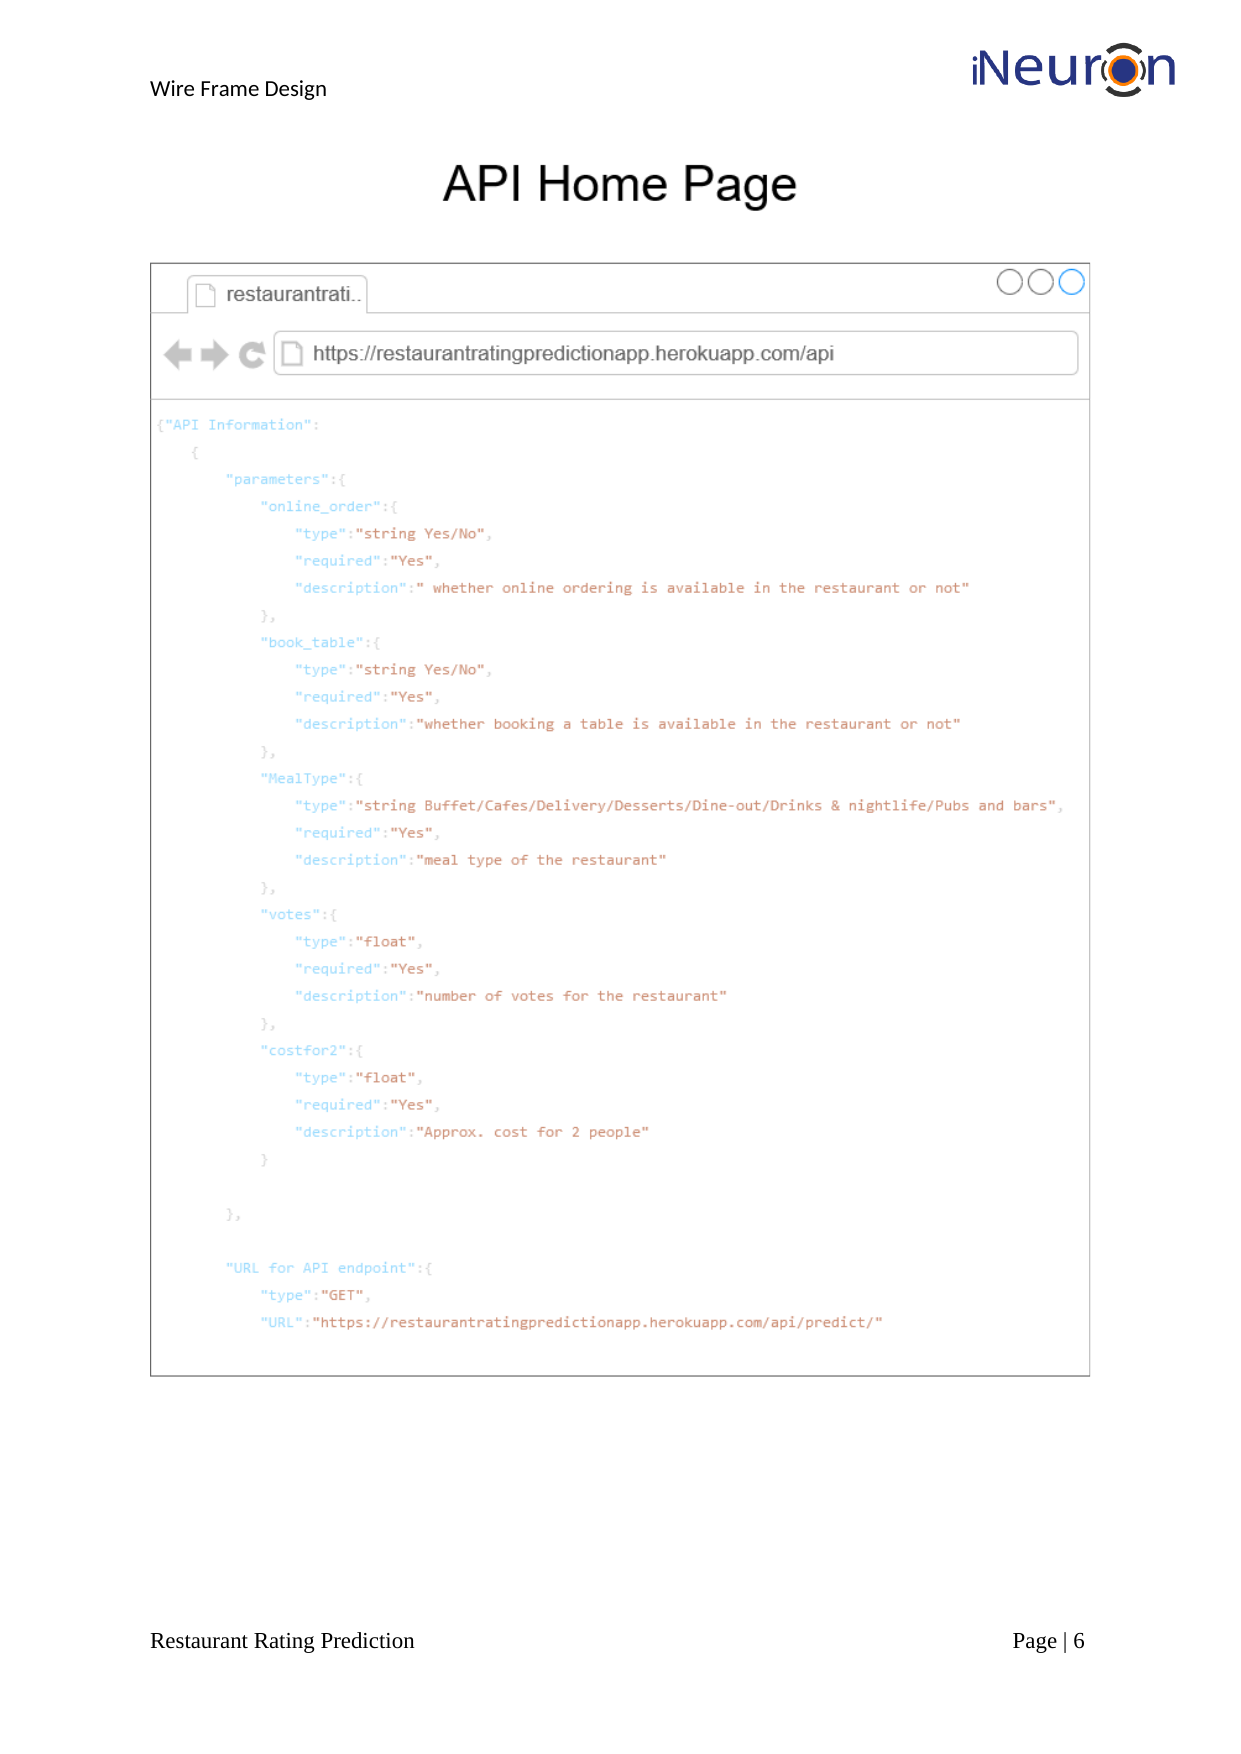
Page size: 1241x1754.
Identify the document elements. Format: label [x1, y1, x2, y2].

picture [150, 154, 1091, 1378]
picture [972, 42, 1175, 97]
